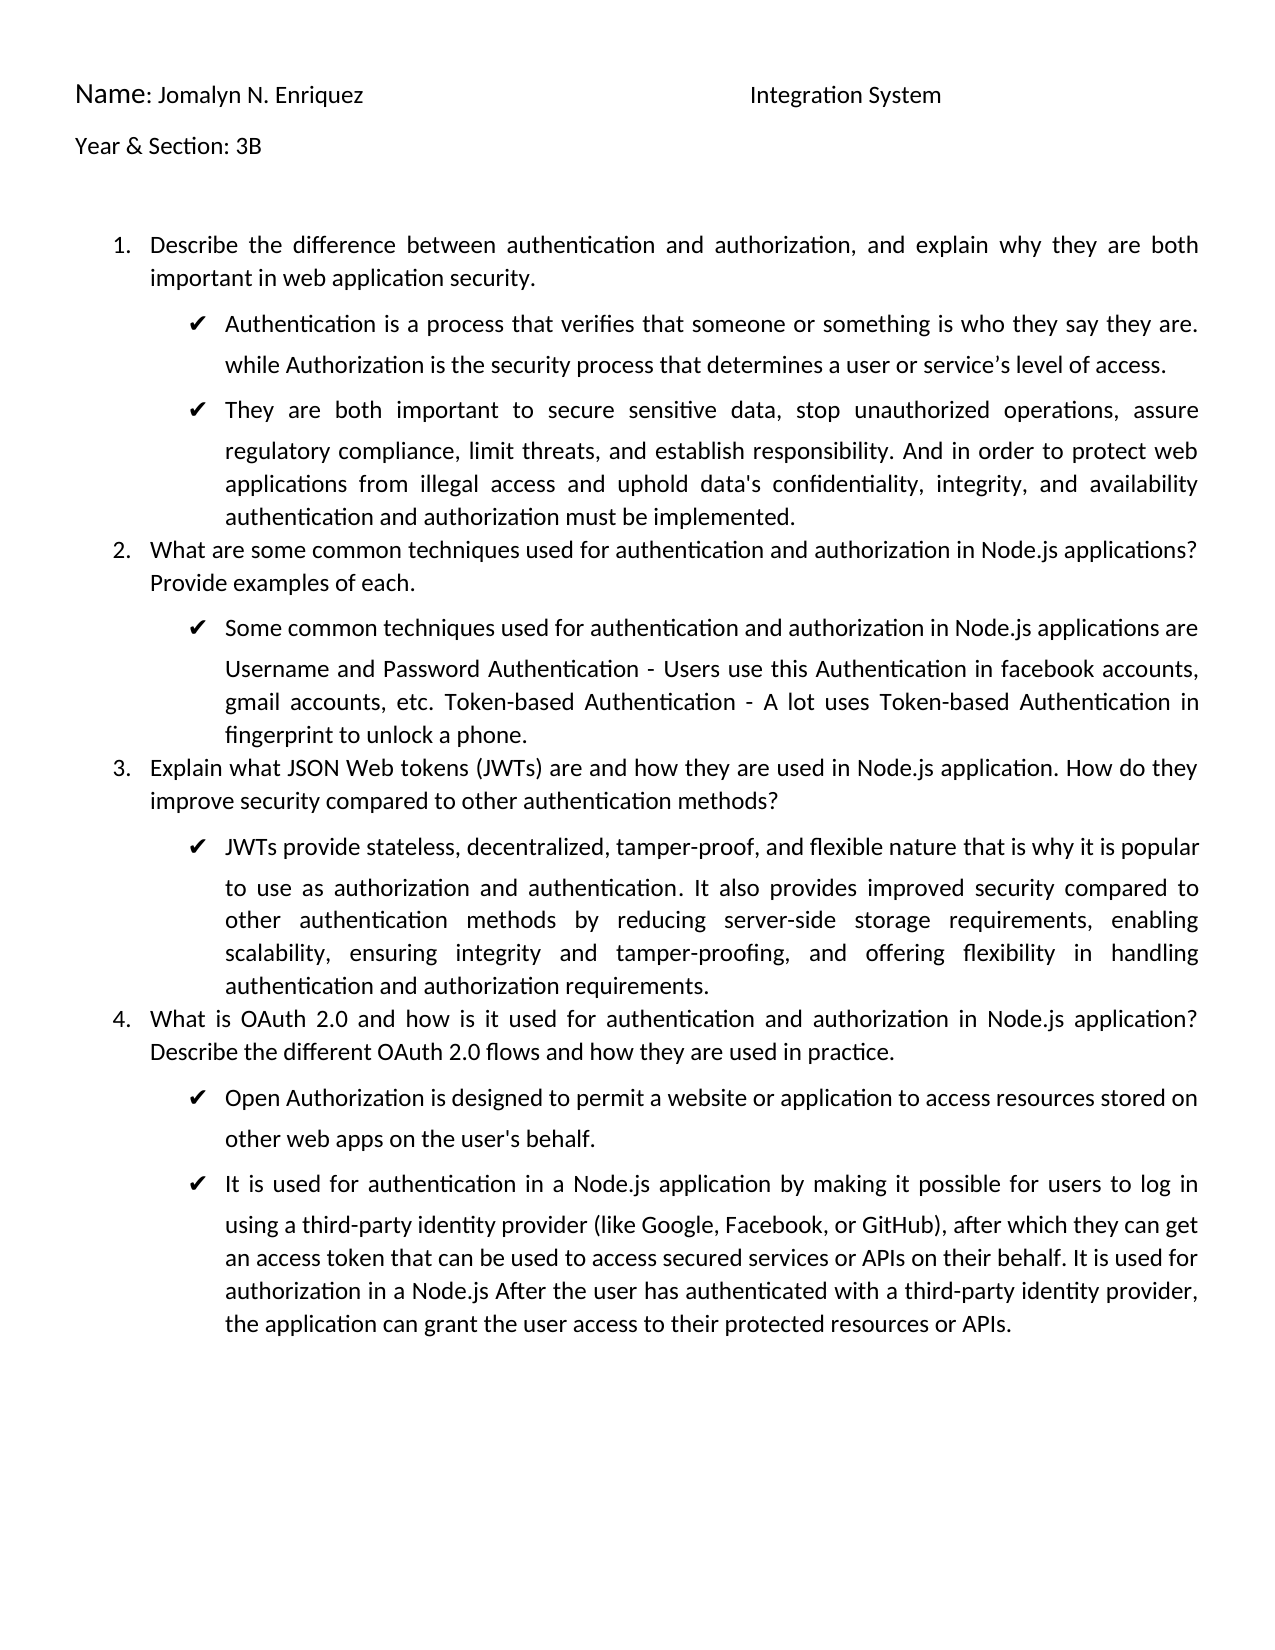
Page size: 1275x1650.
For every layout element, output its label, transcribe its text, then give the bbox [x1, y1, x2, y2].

list Some common techniques used for authentication and authorization in Node.js applications are Username and Password Authentication - Users use this Authentication in facebook accounts, gmail accounts, etc. Token-based Authentication - A lot uses Token-based Authentication in fingerprint to unlock a phone. [187, 600, 1200, 750]
list What is OAuth 2.0 and how is it used for authentication and authorization in Node.js application? Describe the different OAuth 2.0 flows and how they are used in practice. [112, 1003, 1200, 1067]
list What are some common techniques used for authentication and authorization in Node.js applications? Provide examples of each. [112, 534, 1200, 597]
text Year & Section: 3B [75, 130, 1200, 161]
list Explain what JSON Web tokens (JWTs) are and how they are used in Node.js application. How do they improve security compared to other authentication methods? [112, 752, 1200, 816]
text Name: Jomalyn N. Enriquez Integration System [75, 75, 1200, 111]
list JWTs provide stateless, decentralized, tamper-proof, and flexible nature that is why it is popular to use as authorization and authentication. It also provides improved security compared to other authentication methods by reducing server-side storage requirements, enabling scalability, ensuring integrity and tamper-proofing, and offering flexibility in handling authentication and authorization requirements. [187, 818, 1200, 1001]
list Describe the difference between authentication and authorization, and explain why they are both important in web application security. [112, 229, 1200, 293]
list It is used for authentication in a Node.js application by making it possible for users to log in using a third-party identity provider (like Google, Facebook, or GitHub), after which they can get an access token that can be used to access secured services or APIs on their behalf. It is used for authorization in a Node.js After the user has authenticated with a third-party identity provider, the application can grant the user access to their protected resources or APIs. [187, 1156, 1200, 1339]
list Open Authorization is designed to permit a website or application to access resources stored on other web apps on the user's behalf. [187, 1069, 1200, 1153]
list They are both important to secure sensitive data, stop unauthorized operations, assure regulatory compliance, limit threats, and establish responsibility. And in order to protect web applications from illegal access and uphold data's confidentiality, integrity, and availability authentication and authorization must be implemented. [187, 382, 1200, 532]
list Authentication is a process that verifies that someone or something is who they say they are. while Authorization is the security process that determines a user or service’s level of access. [187, 295, 1200, 379]
